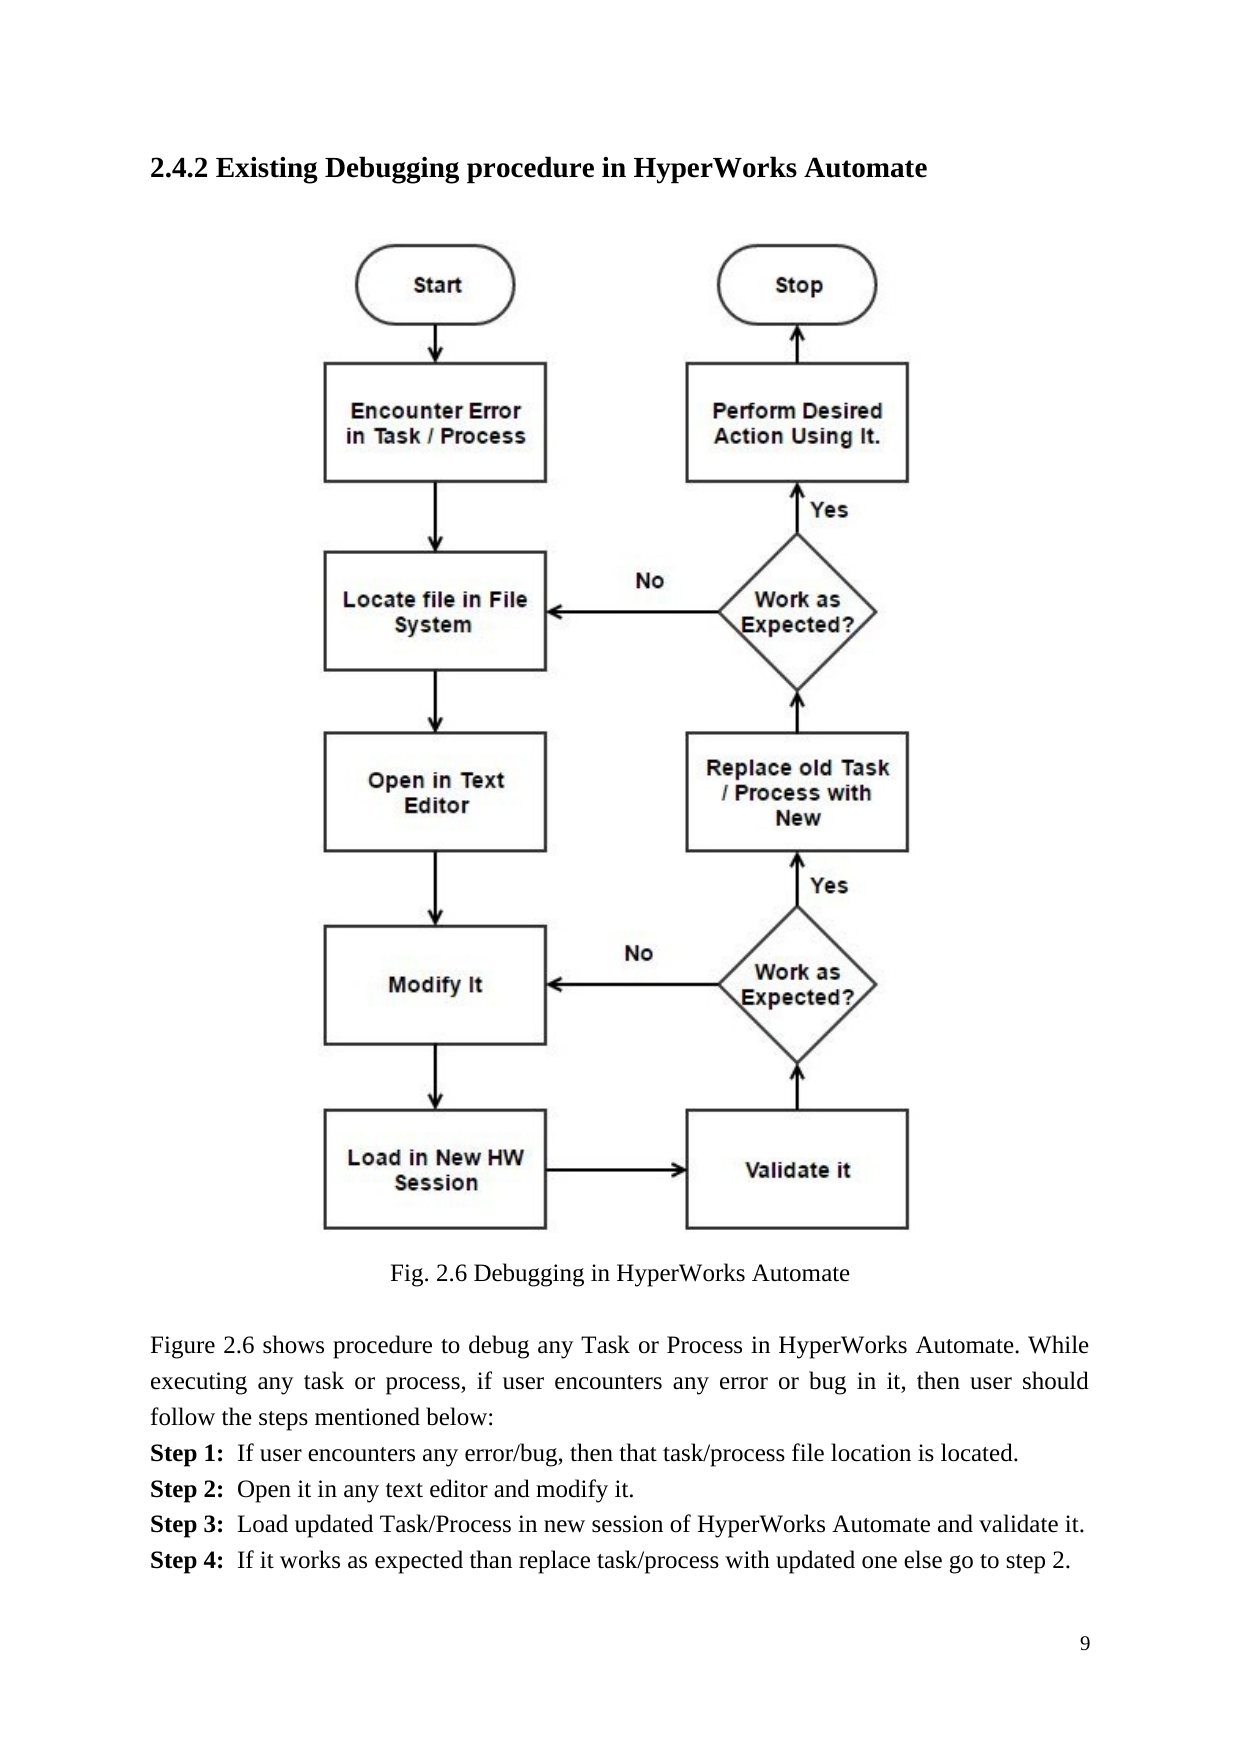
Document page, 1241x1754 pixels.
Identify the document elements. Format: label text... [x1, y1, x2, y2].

text 2.4.2 Existing Debugging procedure in HyperWorks Automate [150, 150, 1090, 183]
text Step 4: If it works as expected than replace task/process with updated one else go to step 2. [150, 1546, 1090, 1574]
text Fig. 2.6 Debugging in HyperWorks Automate [150, 1258, 1090, 1287]
text Step 3: Load updated Task/Process in new session of HyperWorks Automate and validate it. [150, 1509, 1090, 1538]
text Step 2: Open it in any text editor and modify it. [150, 1474, 1090, 1502]
text Figure 2.6 shows procedure to debug any Task or Process in HyperWorks Automate. While executing any task or process, if user encounters any error or bug in it, then user should follow the steps mentioned below: [150, 1330, 1090, 1431]
text Step 1: If user encounters any error/bug, then that task/process file location is located. [150, 1438, 1090, 1466]
picture [305, 227, 936, 1252]
